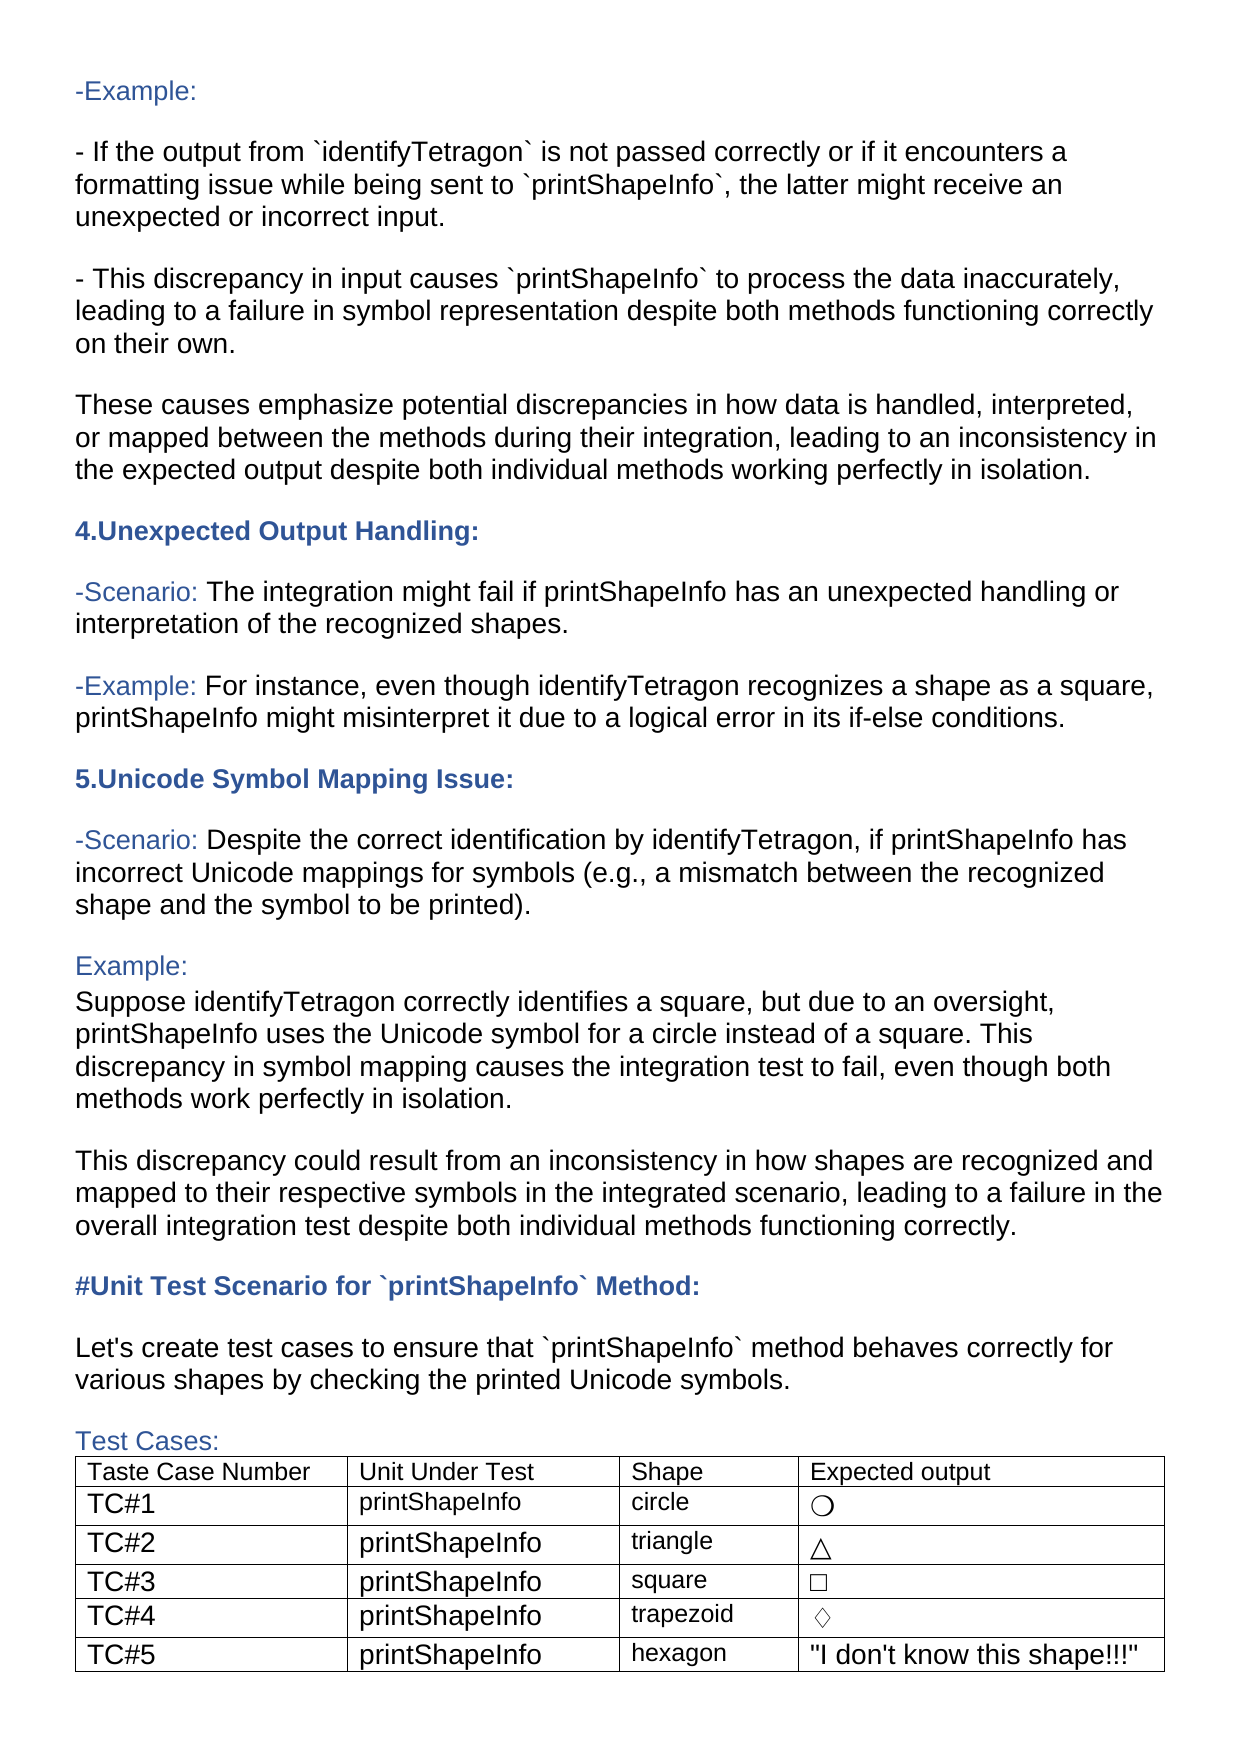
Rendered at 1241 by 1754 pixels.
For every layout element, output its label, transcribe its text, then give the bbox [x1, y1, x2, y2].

table_cell triangle [620, 1526, 798, 1564]
table_cell "I don't know this shape!!!" [799, 1638, 1164, 1671]
subtitle 4.Unexpected Output Handling: [75, 514, 1165, 546]
text - If the output from `identifyTetragon` is not passed correctly or if it encounters a formatting issue while being sent to `printShapeInfo`, the latter might receive an unexpected or incorrect input. [75, 135, 1165, 233]
subtitle 5.Unicode Symbol Mapping Issue: [75, 763, 1165, 794]
table_cell printShapeInfo [348, 1638, 619, 1671]
table_cell □ [799, 1565, 1164, 1598]
table_cell printShapeInfo [348, 1526, 619, 1564]
text - This discrepancy in input causes `printShapeInfo` to process the data inaccurately, leading to a failure in symbol representation despite both methods functioning correctly on their own. [75, 262, 1165, 359]
table_cell TC#2 [76, 1526, 347, 1564]
subtitle Example: [75, 949, 1165, 981]
table_cell printShapeInfo [348, 1599, 619, 1637]
table_cell TC#5 [76, 1638, 347, 1671]
table_cell square [620, 1565, 798, 1598]
table_header Shape [620, 1457, 798, 1486]
table_header Taste Case Number [76, 1457, 347, 1486]
table_cell ♢ [799, 1599, 1164, 1637]
subtitle Test Cases: [75, 1424, 1165, 1456]
table_cell TC#3 [76, 1565, 347, 1598]
text This discrepancy could result from an inconsistency in how shapes are recognized and mapped to their respective symbols in the integrated scenario, leading to a failure in the overall integration test despite both individual methods functioning correctly. [75, 1144, 1165, 1241]
table_cell printShapeInfo [348, 1565, 619, 1598]
table_cell trapezoid [620, 1599, 798, 1637]
text -Example: For instance, even though identifyTetragon recognizes a shape as a square, printShapeInfo might misinterpret it due to a logical error in its if-else conditions. [75, 669, 1165, 734]
table_header Unit Under Test [348, 1457, 619, 1486]
table_cell △ [799, 1526, 1164, 1564]
table_cell printShapeInfo [348, 1487, 619, 1525]
table_cell TC#1 [76, 1487, 347, 1525]
subtitle -Example: [75, 75, 1165, 106]
text Let's create test cases to ensure that `printShapeInfo` method behaves correctly for various shapes by checking the printed Unicode symbols. [75, 1331, 1165, 1395]
subtitle Suppose identifyTetragon correctly identifies a square, but due to an oversight, printShapeInfo uses the Unicode symbol for a circle instead of a square. This discrepancy in symbol mapping causes the integration test to fail, even though both methods work perfectly in isolation. [75, 985, 1165, 1114]
subtitle #Unit Test Scenario for `printShapeInfo` Method: [75, 1270, 1165, 1301]
text -Scenario: Despite the correct identification by identifyTetragon, if printShapeInfo has incorrect Unicode mappings for symbols (e.g., a mismatch between the recognized shape and the symbol to be printed). [75, 823, 1165, 920]
table_header Expected output [799, 1457, 1164, 1486]
table_cell TC#4 [76, 1599, 347, 1637]
text -Scenario: The integration might fail if printShapeInfo has an unexpected handling or interpretation of the recognized shapes. [75, 575, 1165, 640]
text These causes emphasize potential discrepancies in how data is handled, interpreted, or mapped between the methods during their integration, leading to an inconsistency in the expected output despite both individual methods working perfectly in isolation. [75, 388, 1165, 485]
table_cell circle [620, 1487, 798, 1525]
table_cell ❍ [799, 1487, 1164, 1525]
table_cell hexagon [620, 1638, 798, 1671]
